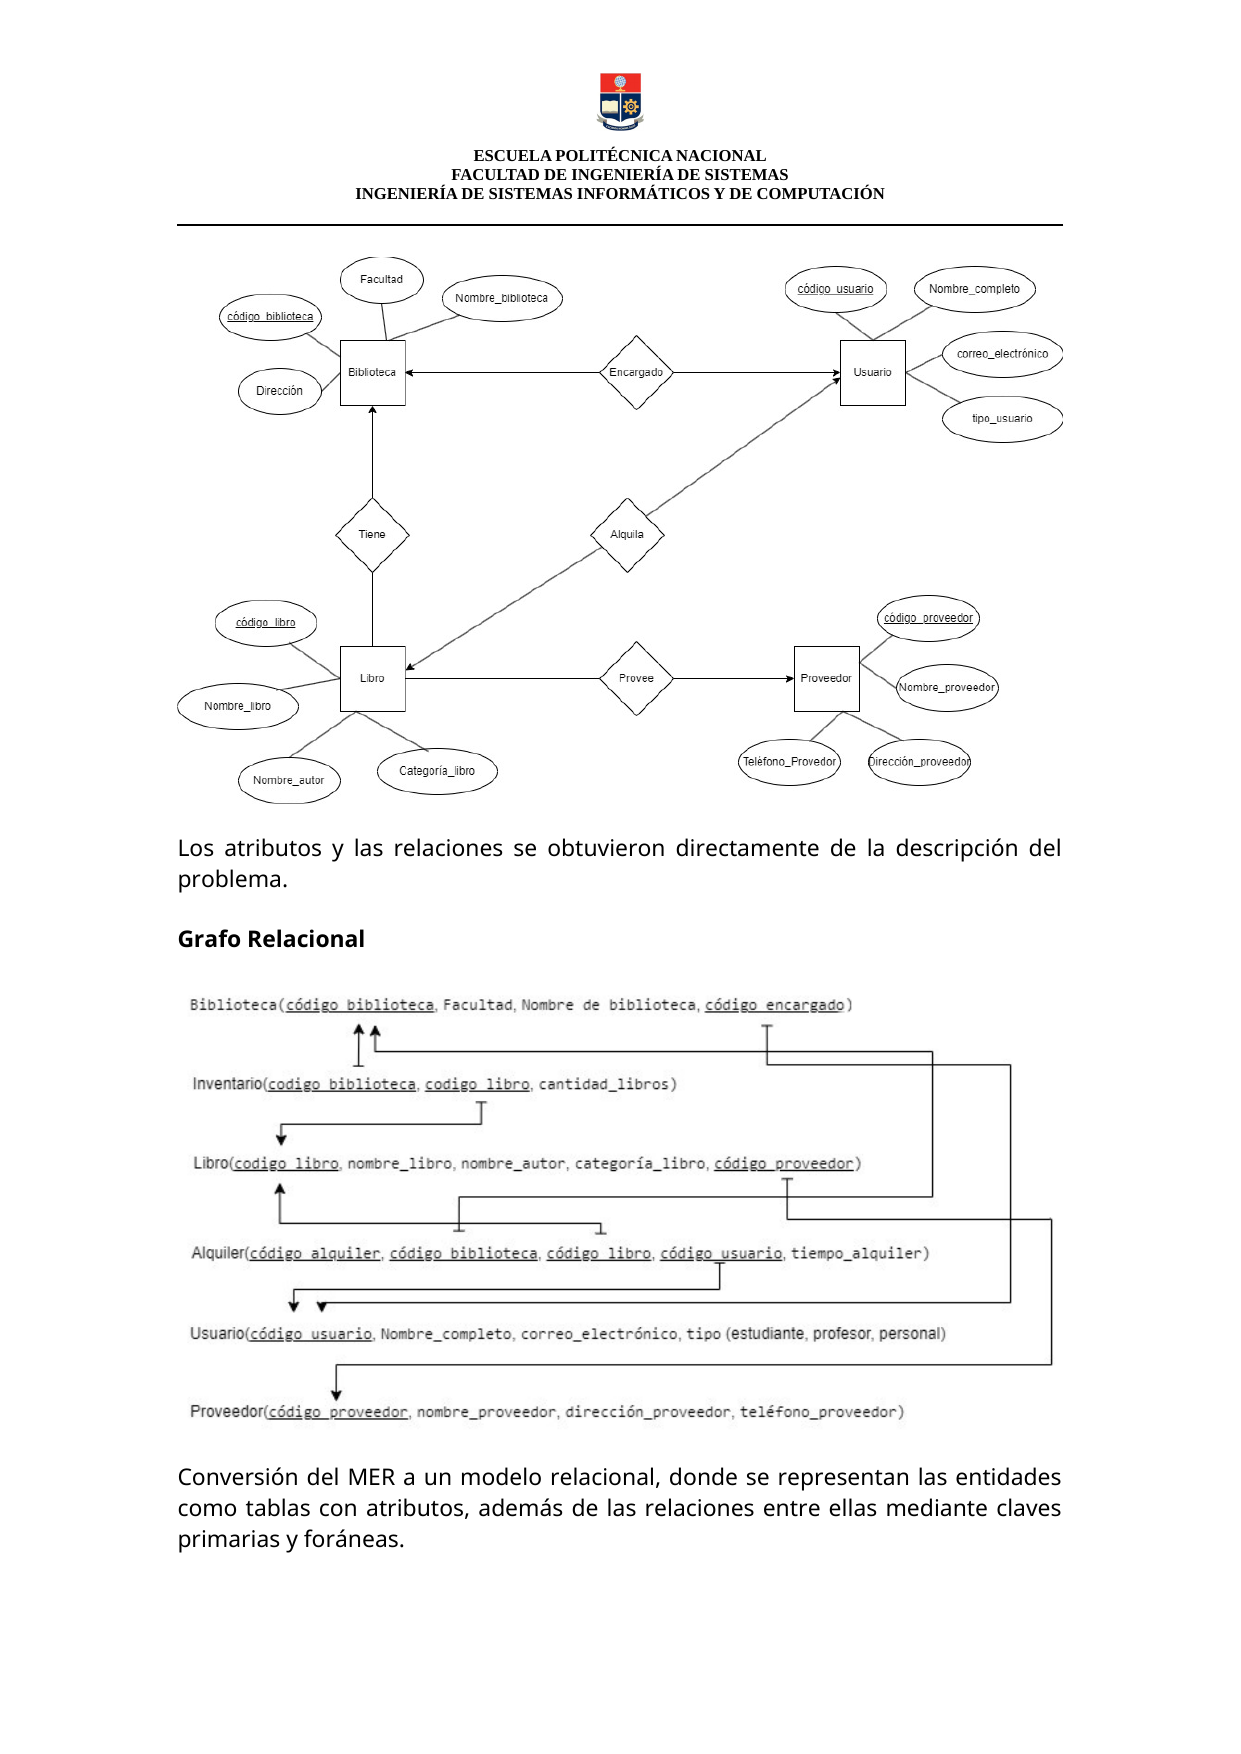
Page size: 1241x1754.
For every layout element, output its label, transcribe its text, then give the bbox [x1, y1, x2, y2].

picture [177, 257, 1063, 804]
text Grafo Relacional [177, 923, 1063, 954]
text Conversión del MER a un modelo relacional, donde se representan las entidades como tablas con atributos, además de las relaciones entre ellas mediante claves primarias y foráneas. [177, 1461, 1063, 1555]
picture [177, 985, 1063, 1433]
text Los atributos y las relaciones se obtuvieron directamente de la descripción del problema. [177, 832, 1063, 894]
picture [596, 73, 644, 131]
